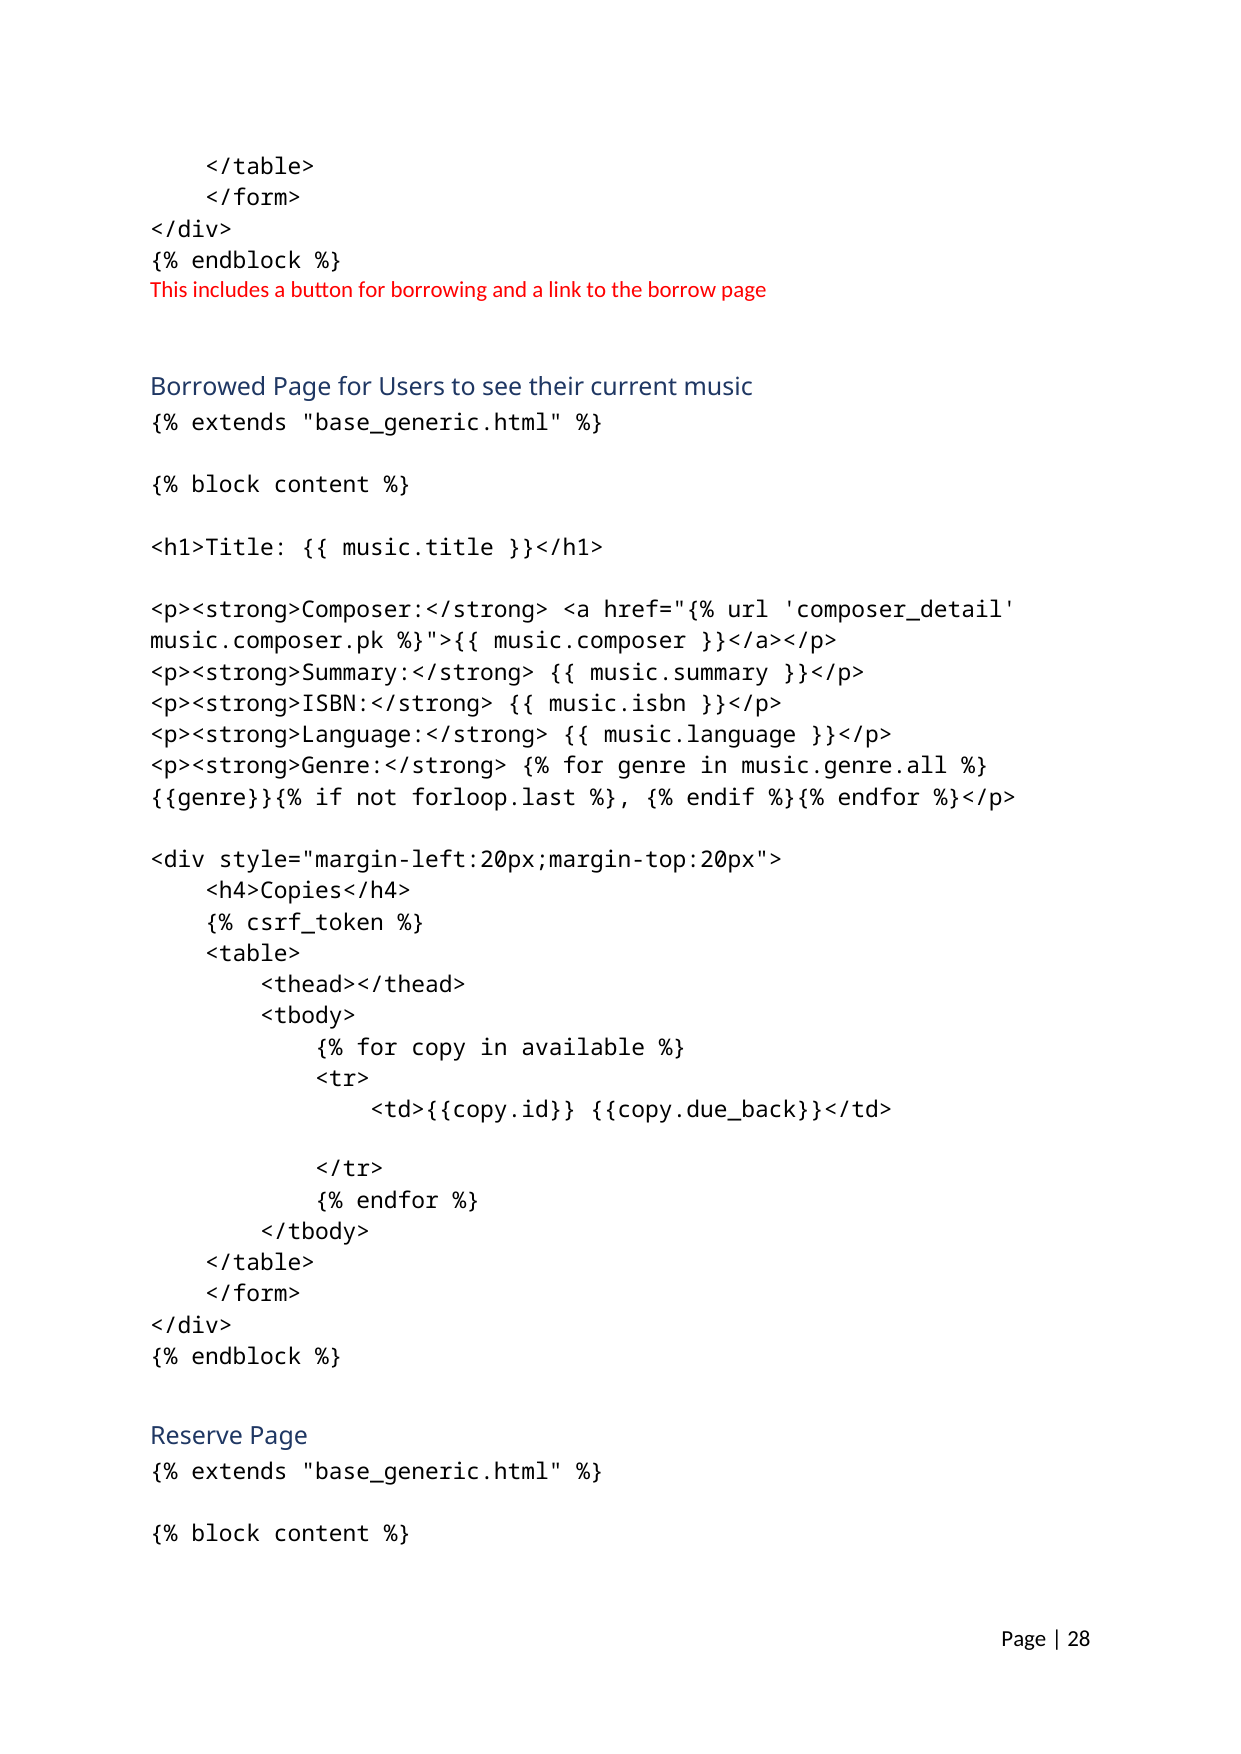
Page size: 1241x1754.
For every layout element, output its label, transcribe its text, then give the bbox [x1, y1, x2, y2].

text <thead></thead> [150, 968, 1090, 999]
text </table> [150, 150, 1090, 181]
subtitle Borrowed Page for Users to see their current music [150, 369, 1090, 403]
text <p><strong>Genre:</strong> {% for genre in music.genre.all %}{{genre}}{% if not forloop.last %}, {% endif %}{% endfor %}</p> [150, 749, 1090, 812]
text {% block content %} [150, 1517, 1090, 1548]
text <h4>Copies</h4> [150, 874, 1090, 906]
text <tbody> [150, 999, 1090, 1031]
text This includes a button for borrowing and a link to the borrow page [150, 275, 1090, 303]
text {% endfor %} [150, 1183, 1090, 1215]
text <p><strong>Composer:</strong> <a href="{% url 'composer_detail' music.composer.pk %}">{{ music.composer }}</a></p> [150, 593, 1090, 656]
text {% endblock %} [150, 244, 1090, 275]
text <tr> [150, 1062, 1090, 1093]
text <table> [150, 937, 1090, 968]
text {% extends "base_generic.html" %} [150, 406, 1090, 437]
text </tr> [150, 1152, 1090, 1183]
text </form> [150, 181, 1090, 212]
text {% extends "base_generic.html" %} [150, 1455, 1090, 1486]
text {% block content %} [150, 468, 1090, 499]
text <td>{{copy.id}} {{copy.due_back}}</td> [150, 1093, 1090, 1124]
subtitle Reserve Page [150, 1418, 1090, 1452]
text {% endblock %} [150, 1340, 1090, 1371]
text </tbody> [150, 1215, 1090, 1246]
text </div> [150, 1308, 1090, 1340]
text </form> [150, 1277, 1090, 1308]
text <p><strong>Language:</strong> {{ music.language }}</p> [150, 718, 1090, 749]
text <h1>Title: {{ music.title }}</h1> [150, 531, 1090, 562]
text {% for copy in available %} [150, 1031, 1090, 1062]
text </table> [150, 1246, 1090, 1277]
text <div style="margin-left:20px;margin-top:20px"> [150, 843, 1090, 874]
text </div> [150, 212, 1090, 244]
text {% csrf_token %} [150, 906, 1090, 937]
text <p><strong>Summary:</strong> {{ music.summary }}</p> [150, 656, 1090, 687]
text <p><strong>ISBN:</strong> {{ music.isbn }}</p> [150, 687, 1090, 718]
